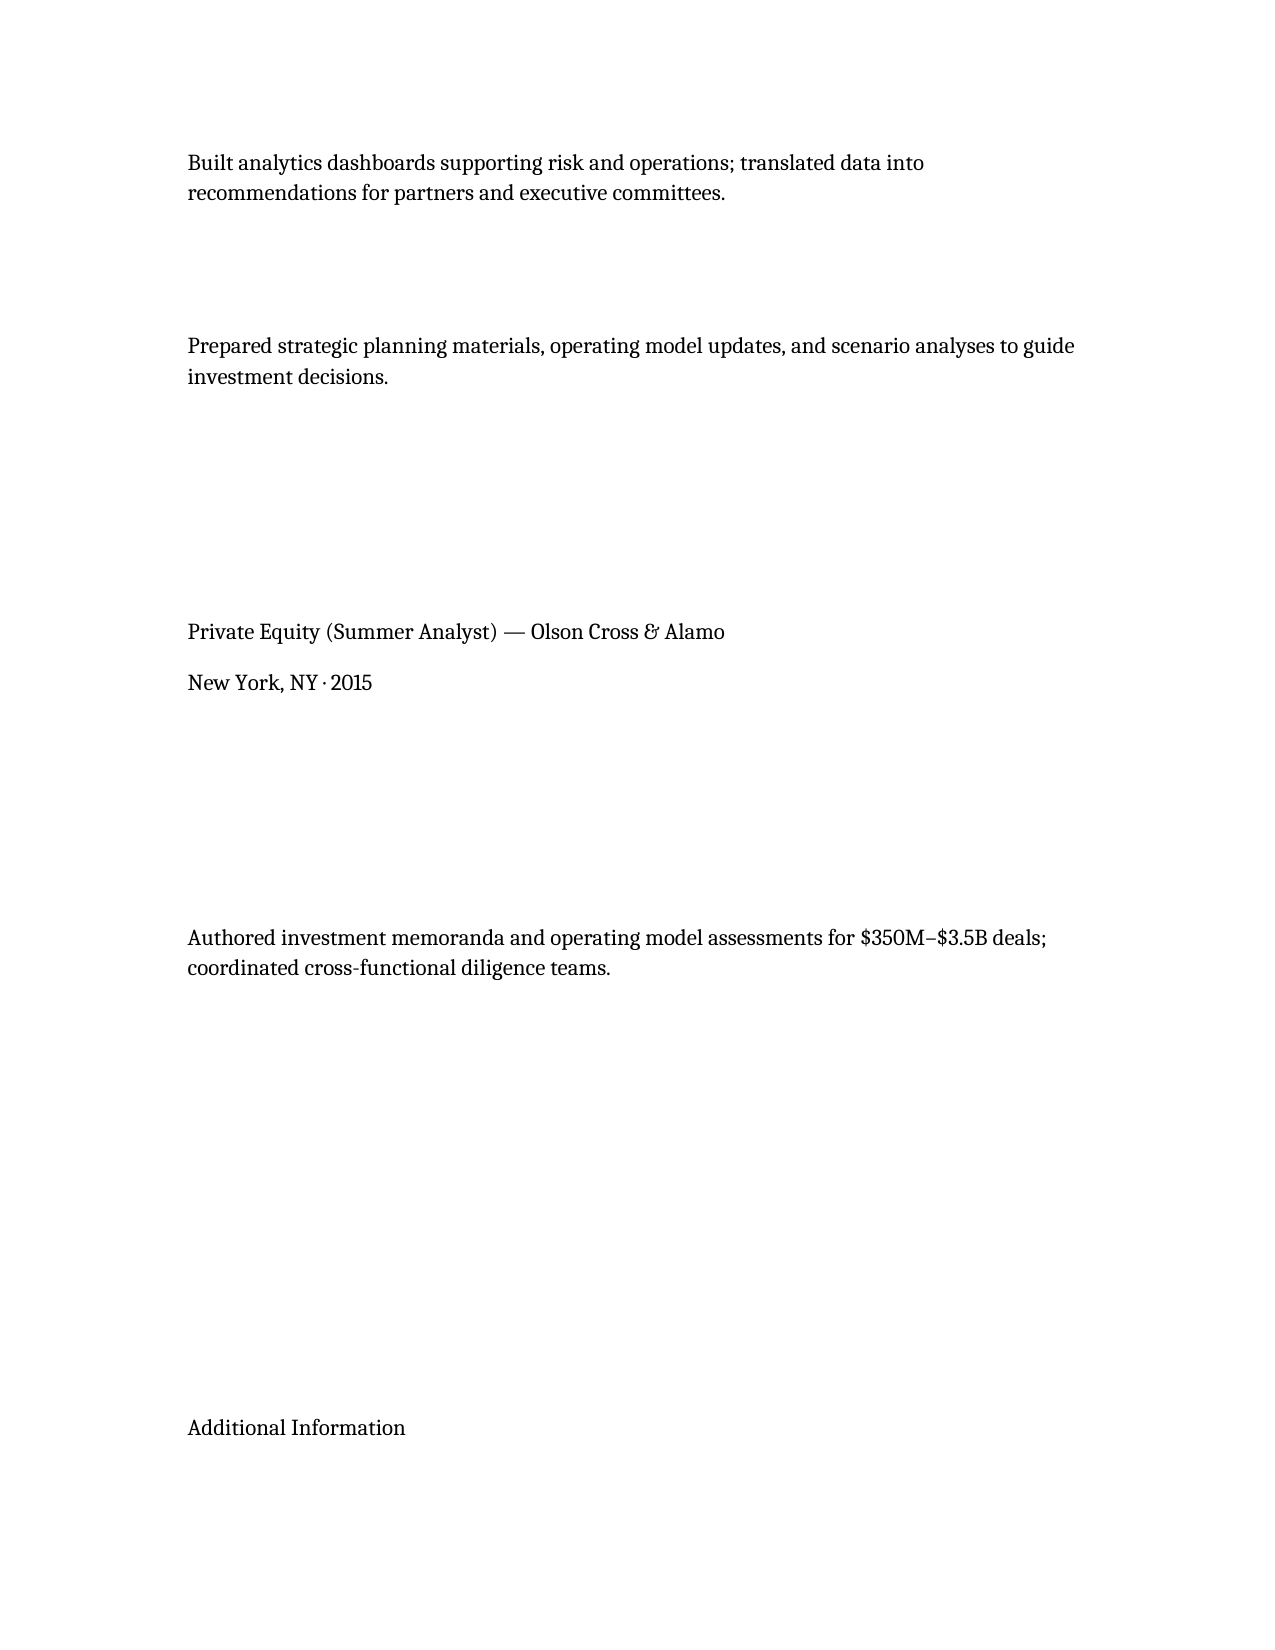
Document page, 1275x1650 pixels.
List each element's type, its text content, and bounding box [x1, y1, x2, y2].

text Additional Information [187, 1414, 1087, 1441]
text Prepared strategic planning materials, operating model updates, and scenario analyses to guide investment decisions. [187, 333, 1087, 390]
text New York, NY · 2015 [187, 670, 1087, 696]
text Built analytics dashboards supporting risk and operations; translated data into recommendations for partners and executive committees. [187, 150, 1087, 207]
text Private Equity (Summer Analyst) — Olson Cross & Alamo [187, 619, 1087, 645]
text Authored investment memoranda and operating model assessments for $350M–$3.5B deals; coordinated cross-functional diligence teams. [187, 925, 1087, 982]
